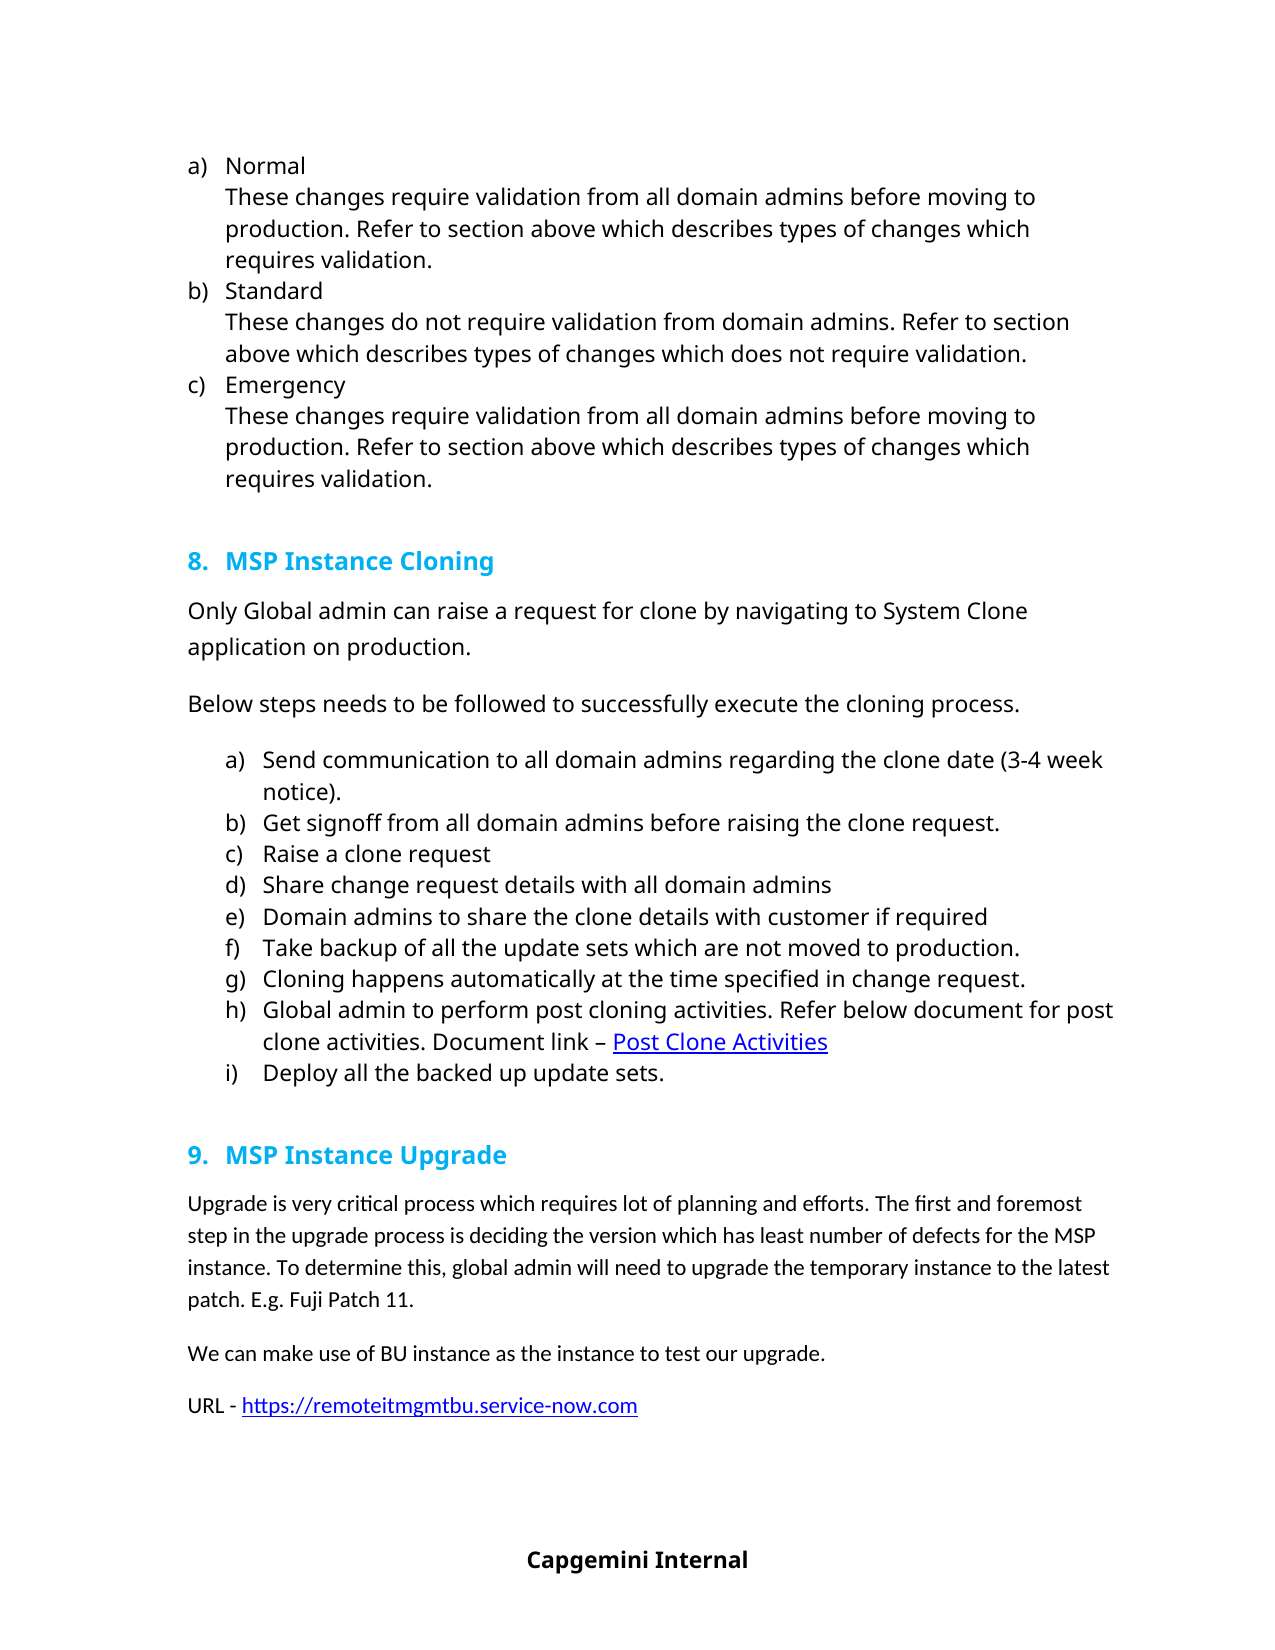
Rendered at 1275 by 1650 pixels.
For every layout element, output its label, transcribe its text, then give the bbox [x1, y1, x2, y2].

list These changes do not require validation from domain admins. Refer to section above which describes types of changes which does not require validation. [225, 306, 1125, 369]
list Standard [187, 275, 1125, 306]
subtitle MSP Instance Upgrade [187, 1138, 1125, 1172]
list Global admin to perform post cloning activities. Refer below document for post clone activities. Document link – Post Clone Activities [225, 994, 1125, 1057]
list Share change request details with all domain admins [225, 869, 1125, 901]
text Upgrade is very critical process which requires lot of planning and efforts. The first and foremost step in the upgrade process is deciding the version which has least number of defects for the MSP instance. To determine this, global admin will need to upgrade the temporary instance to the latest patch. E.g. Fuji Patch 11. [187, 1189, 1125, 1314]
subtitle MSP Instance Cloning [187, 544, 1125, 578]
text We can make use of BU instance as the instance to test our upgrade. [187, 1339, 1125, 1367]
list Get signoff from all domain admins before raising the clone request. [225, 807, 1125, 838]
text Only Global admin can raise a request for clone by navigating to System Clone application on production. [187, 595, 1125, 662]
list These changes require validation from all domain admins before moving to production. Refer to section above which describes types of changes which requires validation. [225, 400, 1125, 494]
list Domain admins to share the clone details with customer if required [225, 901, 1125, 932]
list Send communication to all domain admins regarding the clone date (3-4 week notice). [225, 744, 1125, 807]
list Deploy all the backed up update sets. [225, 1057, 1125, 1088]
list Raise a clone request [225, 838, 1125, 869]
list Take backup of all the update sets which are not moved to production. [225, 932, 1125, 963]
text URL - https://remoteitmgmtbu.service-now.com [187, 1392, 1125, 1420]
list Emergency [187, 369, 1125, 400]
list These changes require validation from all domain admins before moving to production. Refer to section above which describes types of changes which requires validation. [225, 181, 1125, 275]
list Cloning happens automatically at the time specified in change request. [225, 963, 1125, 994]
list Normal [187, 150, 1125, 181]
text Below steps needs to be followed to successfully execute the cloning process. [187, 687, 1125, 719]
